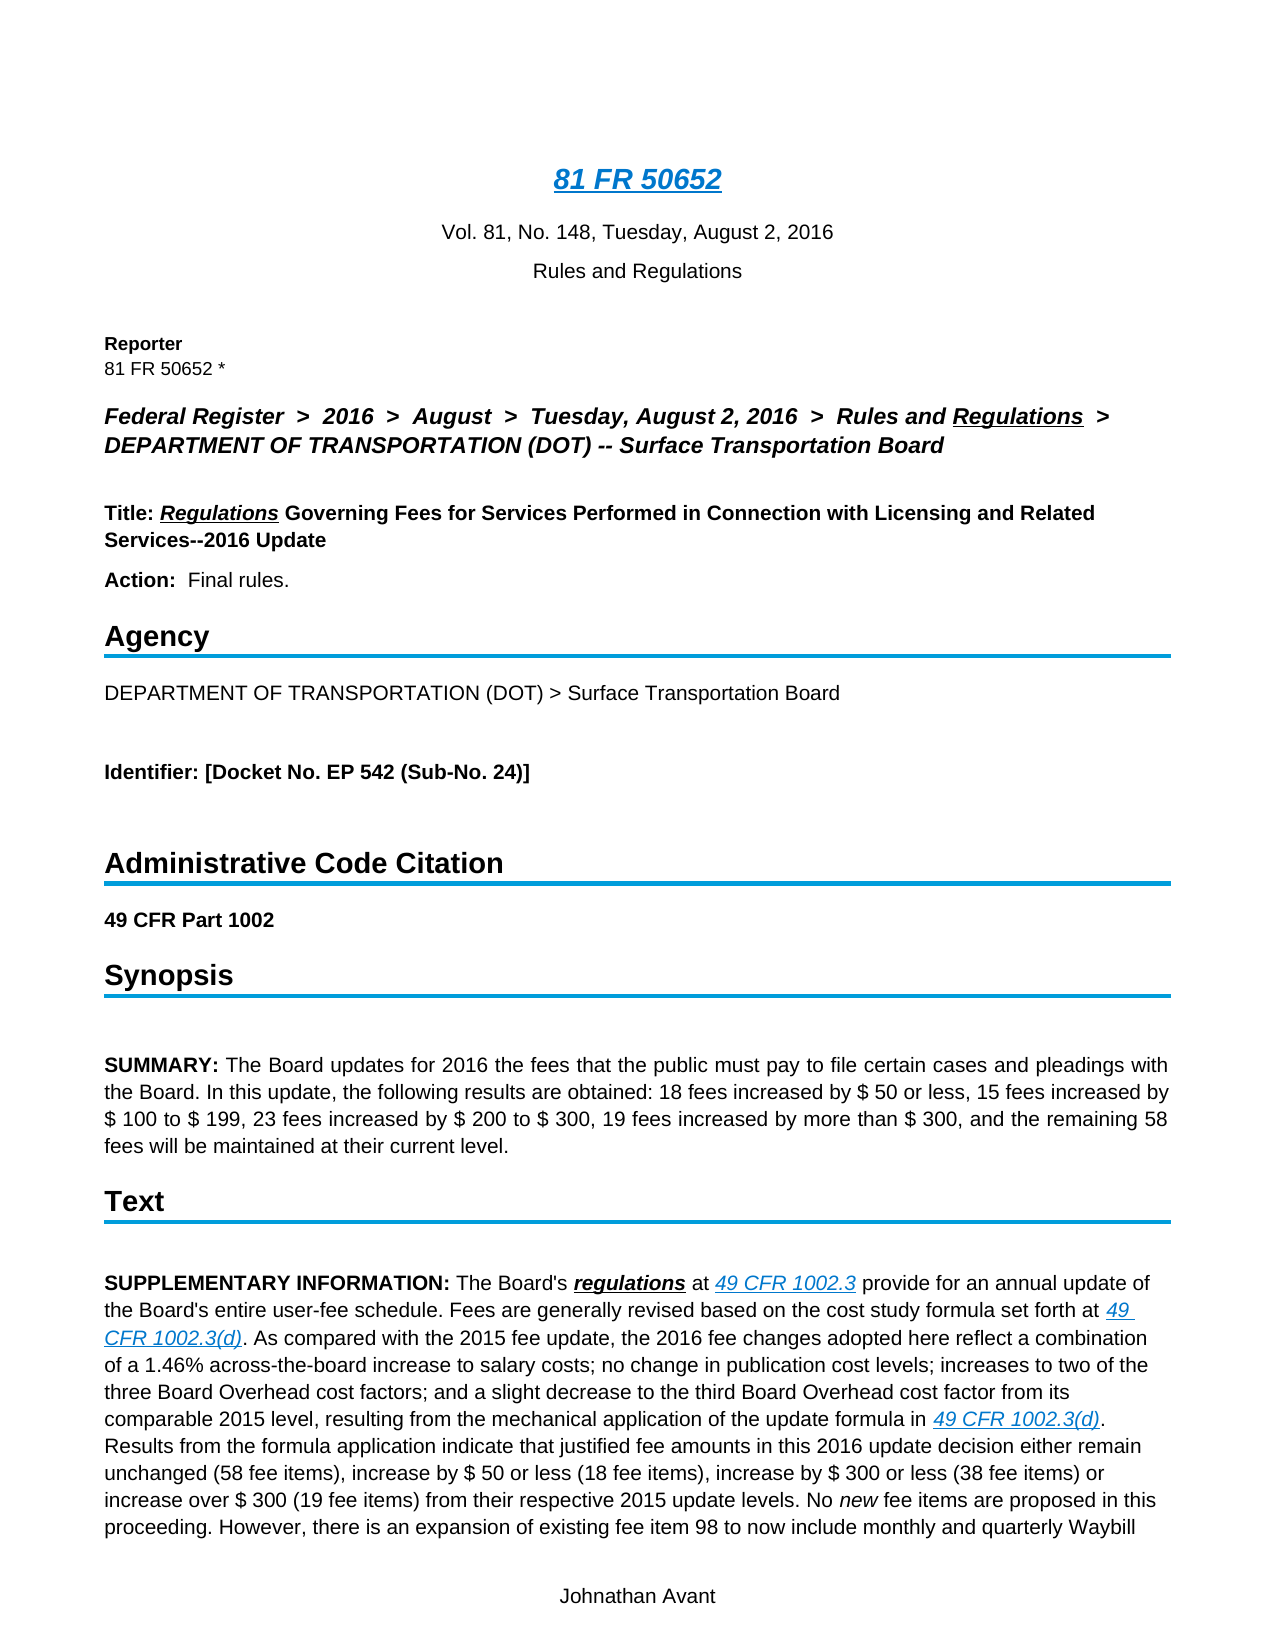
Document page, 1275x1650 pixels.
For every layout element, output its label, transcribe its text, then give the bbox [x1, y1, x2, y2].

text Federal Register > 2016 > August > Tuesday, August 2, 2016 > Rules and Regulations > DEPARTMENT OF TRANSPORTATION (DOT) -- Surface Transportation Board [104, 400, 1171, 458]
text 49 CFR Part 1002 [104, 904, 1171, 931]
text Agency [104, 617, 1171, 652]
text Synopsis [104, 956, 1171, 992]
subtitle 81 FR 50652 [104, 160, 1171, 196]
text DEPARTMENT OF TRANSPORTATION (DOT) > Surface Transportation Board [104, 677, 1171, 704]
text Action: Final rules. [104, 564, 1171, 592]
text Text [104, 1183, 1171, 1218]
text Identifier: [Docket No. EP 542 (Sub-No. 24)] [104, 729, 1171, 783]
text Vol. 81, No. 148, Tuesday, August 2, 2016 [104, 217, 1171, 244]
text Reporter [104, 329, 1171, 354]
text Administrative Code Citation [104, 808, 1171, 879]
text 81 FR 50652 * [104, 354, 1171, 379]
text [104, 1268, 1171, 1539]
text SUMMARY: The Board updates for 2016 the fees that the public must pay to file certain cases and pleadings with the Board. In this update, the following results are obtained: 18 fees increased by $ 50 or less, 15 fees increased by $ 100 to $ 199, 23 fees increased by $ 200 to $ 300, 19 fees increased by more than $ 300, and the remaining 58 fees will be maintained at their current level. [104, 1049, 1171, 1158]
text Rules and Regulations [104, 256, 1171, 283]
text Title: Regulations Governing Fees for Services Performed in Connection with Licensing and Related Services--2016 Update [104, 471, 1171, 552]
